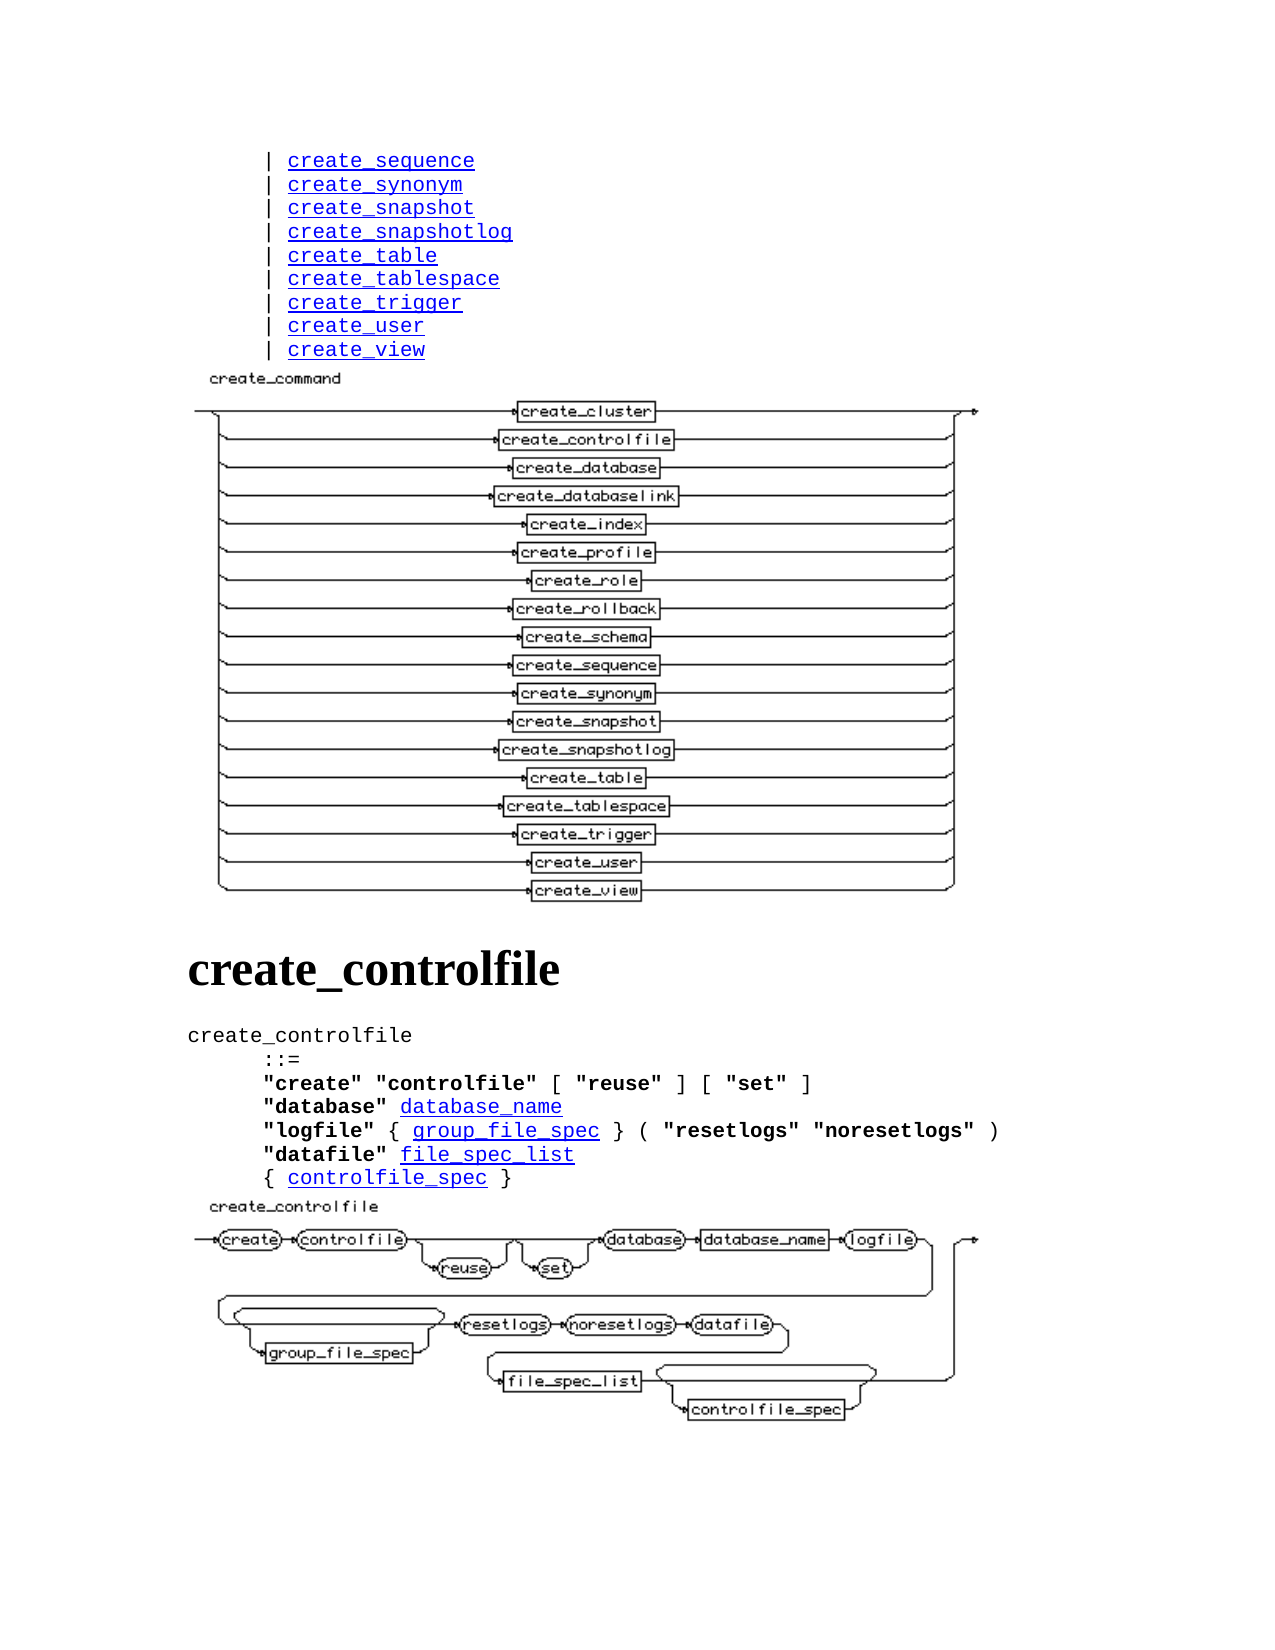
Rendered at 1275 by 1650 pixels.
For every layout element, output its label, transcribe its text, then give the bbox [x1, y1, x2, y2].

text | create_snapshot [187, 197, 1087, 221]
text | create_snapshotlog [187, 221, 1087, 244]
text create_controlfile [187, 1026, 1087, 1049]
text "create" "controlfile" [ "reuse" ] [ "set" ] [187, 1073, 1087, 1096]
text | create_trigger [187, 292, 1087, 316]
text | create_synonym [187, 174, 1087, 197]
text | create_sequence [187, 150, 1087, 174]
text "database" database_name [187, 1096, 1087, 1120]
picture [187, 1191, 988, 1429]
text | create_user [187, 316, 1087, 339]
text "datafile" file_spec_list [187, 1144, 1087, 1167]
text | create_view [187, 339, 1087, 363]
picture [187, 362, 988, 910]
text | create_tablespace [187, 268, 1087, 292]
text { controlfile_spec } [187, 1167, 1087, 1191]
text "logfile" { group_file_spec } ( "resetlogs" "noresetlogs" ) [187, 1120, 1087, 1144]
text ::= [187, 1049, 1087, 1073]
subtitle create_controlfile [187, 939, 1087, 996]
text | create_table [187, 244, 1087, 268]
